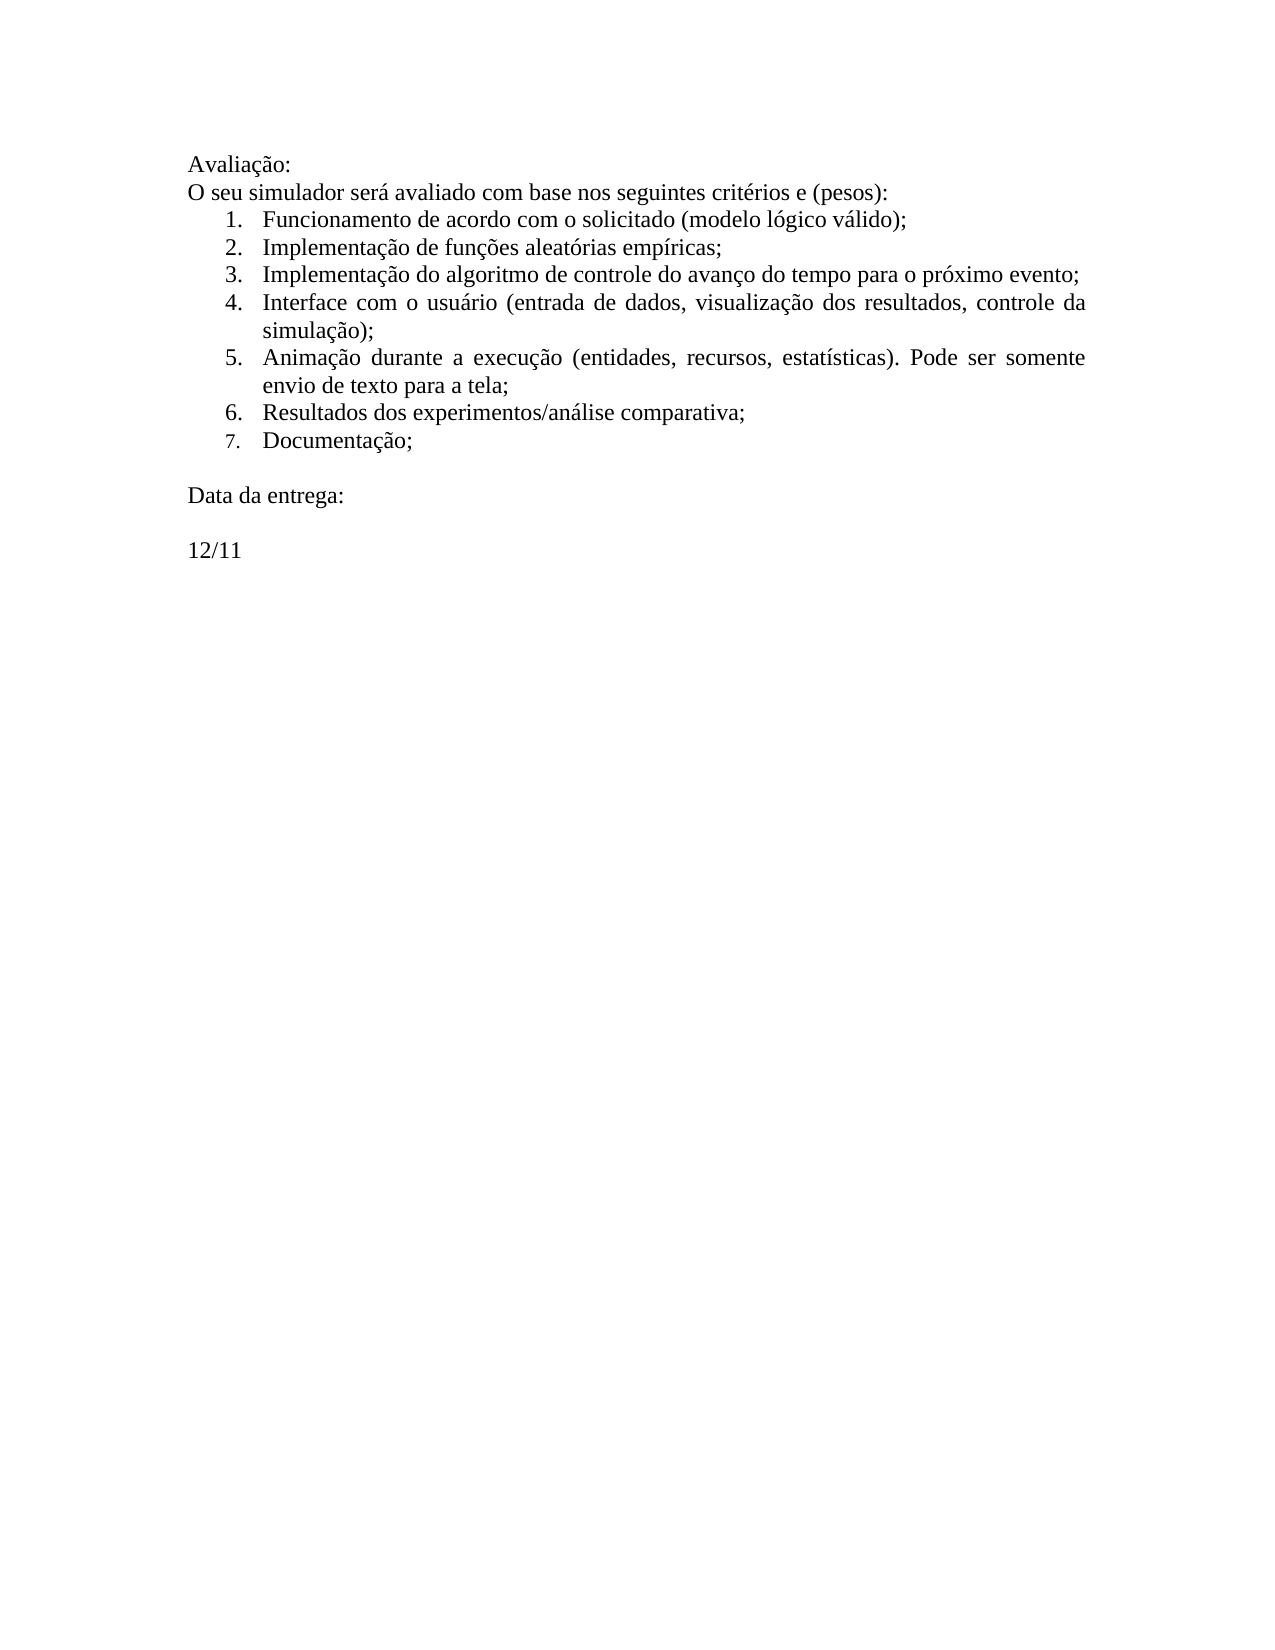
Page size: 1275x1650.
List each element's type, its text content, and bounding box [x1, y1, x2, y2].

list Animação durante a execução (entidades, recursos, estatísticas). Pode ser somente envio de texto para a tela; [225, 343, 1087, 398]
list Documentação; [225, 426, 1087, 454]
list Implementação do algoritmo de controle do avanço do tempo para o próximo evento; [225, 260, 1087, 288]
list Funcionamento de acordo com o solicitado (modelo lógico válido); [225, 205, 1087, 233]
text O seu simulador será avaliado com base nos seguintes critérios e (pesos): [187, 178, 1087, 205]
text Avaliação: [187, 150, 1087, 178]
text 12/11 [187, 536, 1087, 564]
text Data da entrega: [187, 481, 1087, 509]
list Interface com o usuário (entrada de dados, visualização dos resultados, controle da simulação); [225, 288, 1087, 343]
list Resultados dos experimentos/análise comparativa; [225, 398, 1087, 426]
list Implementação de funções aleatórias empíricas; [225, 233, 1087, 260]
